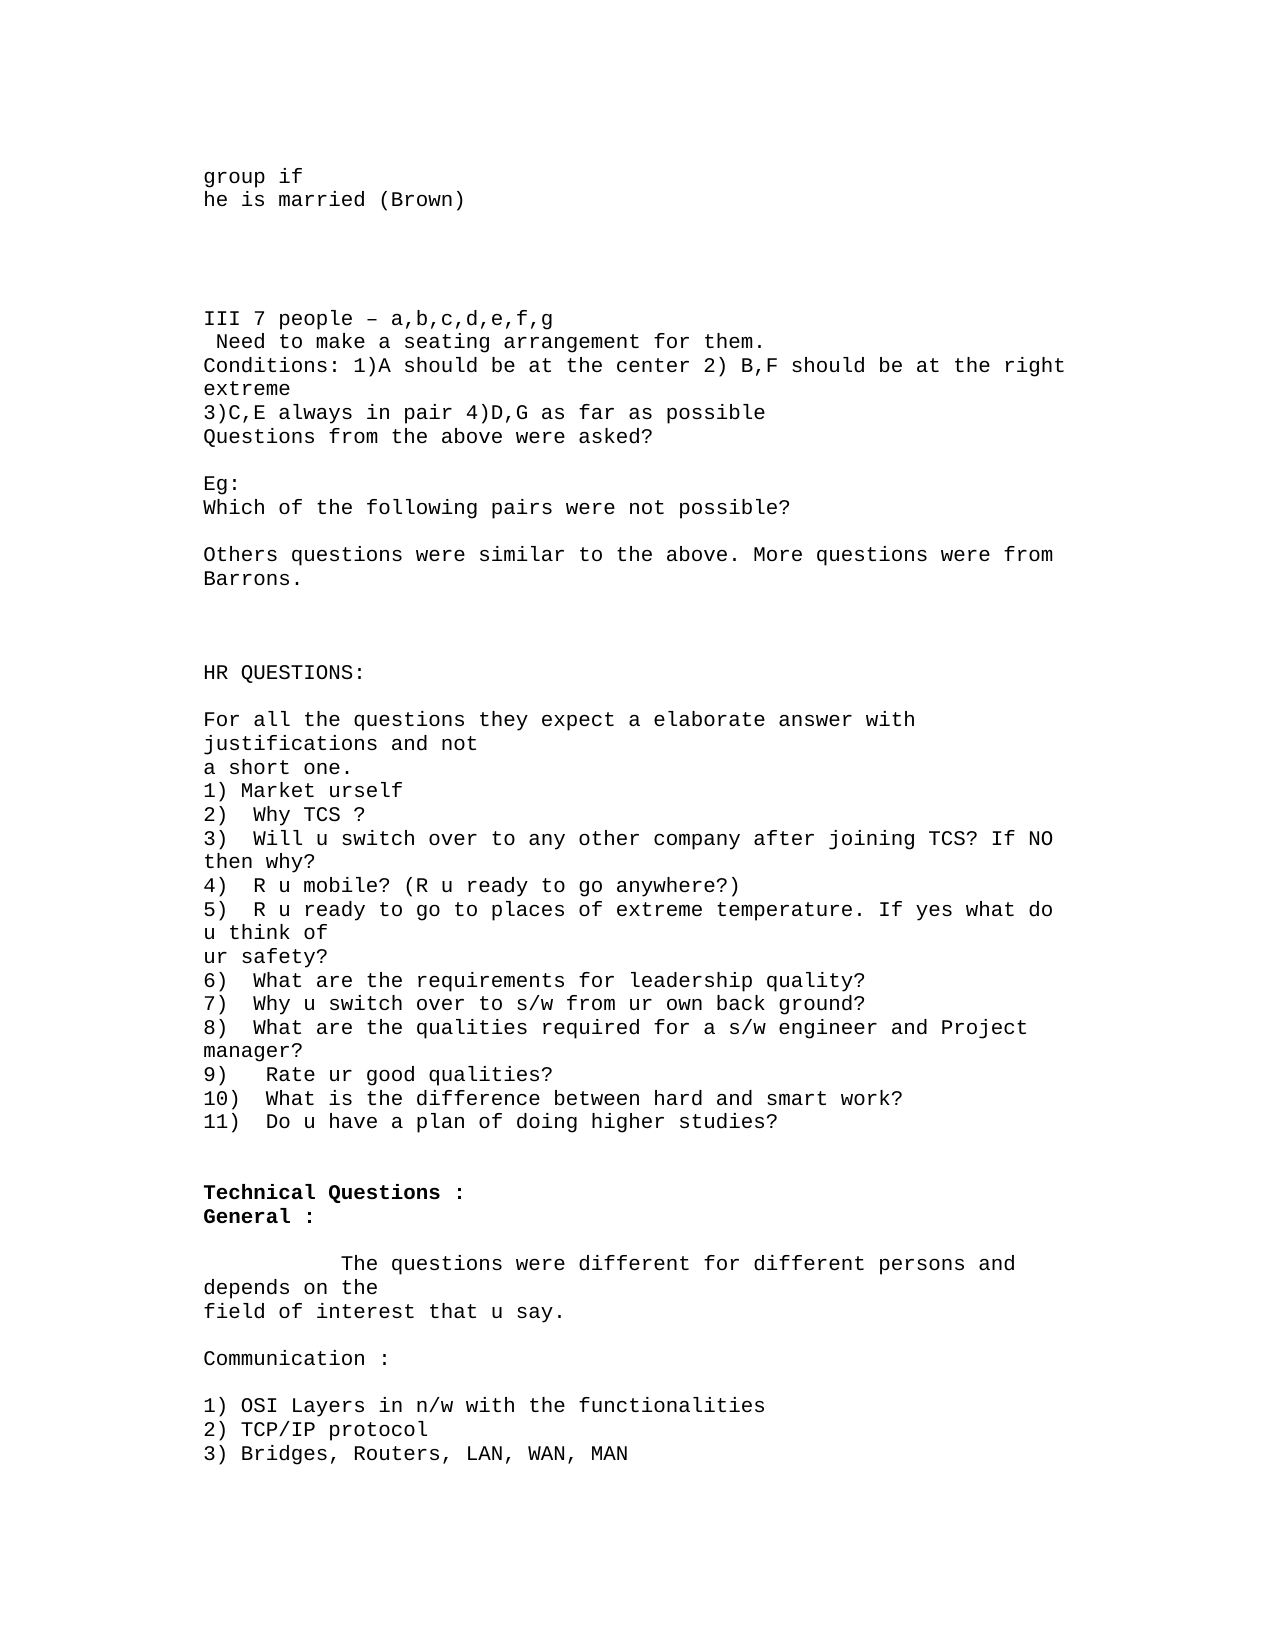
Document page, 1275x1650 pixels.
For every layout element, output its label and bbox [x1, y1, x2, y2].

table_header [188, 150, 1087, 1482]
